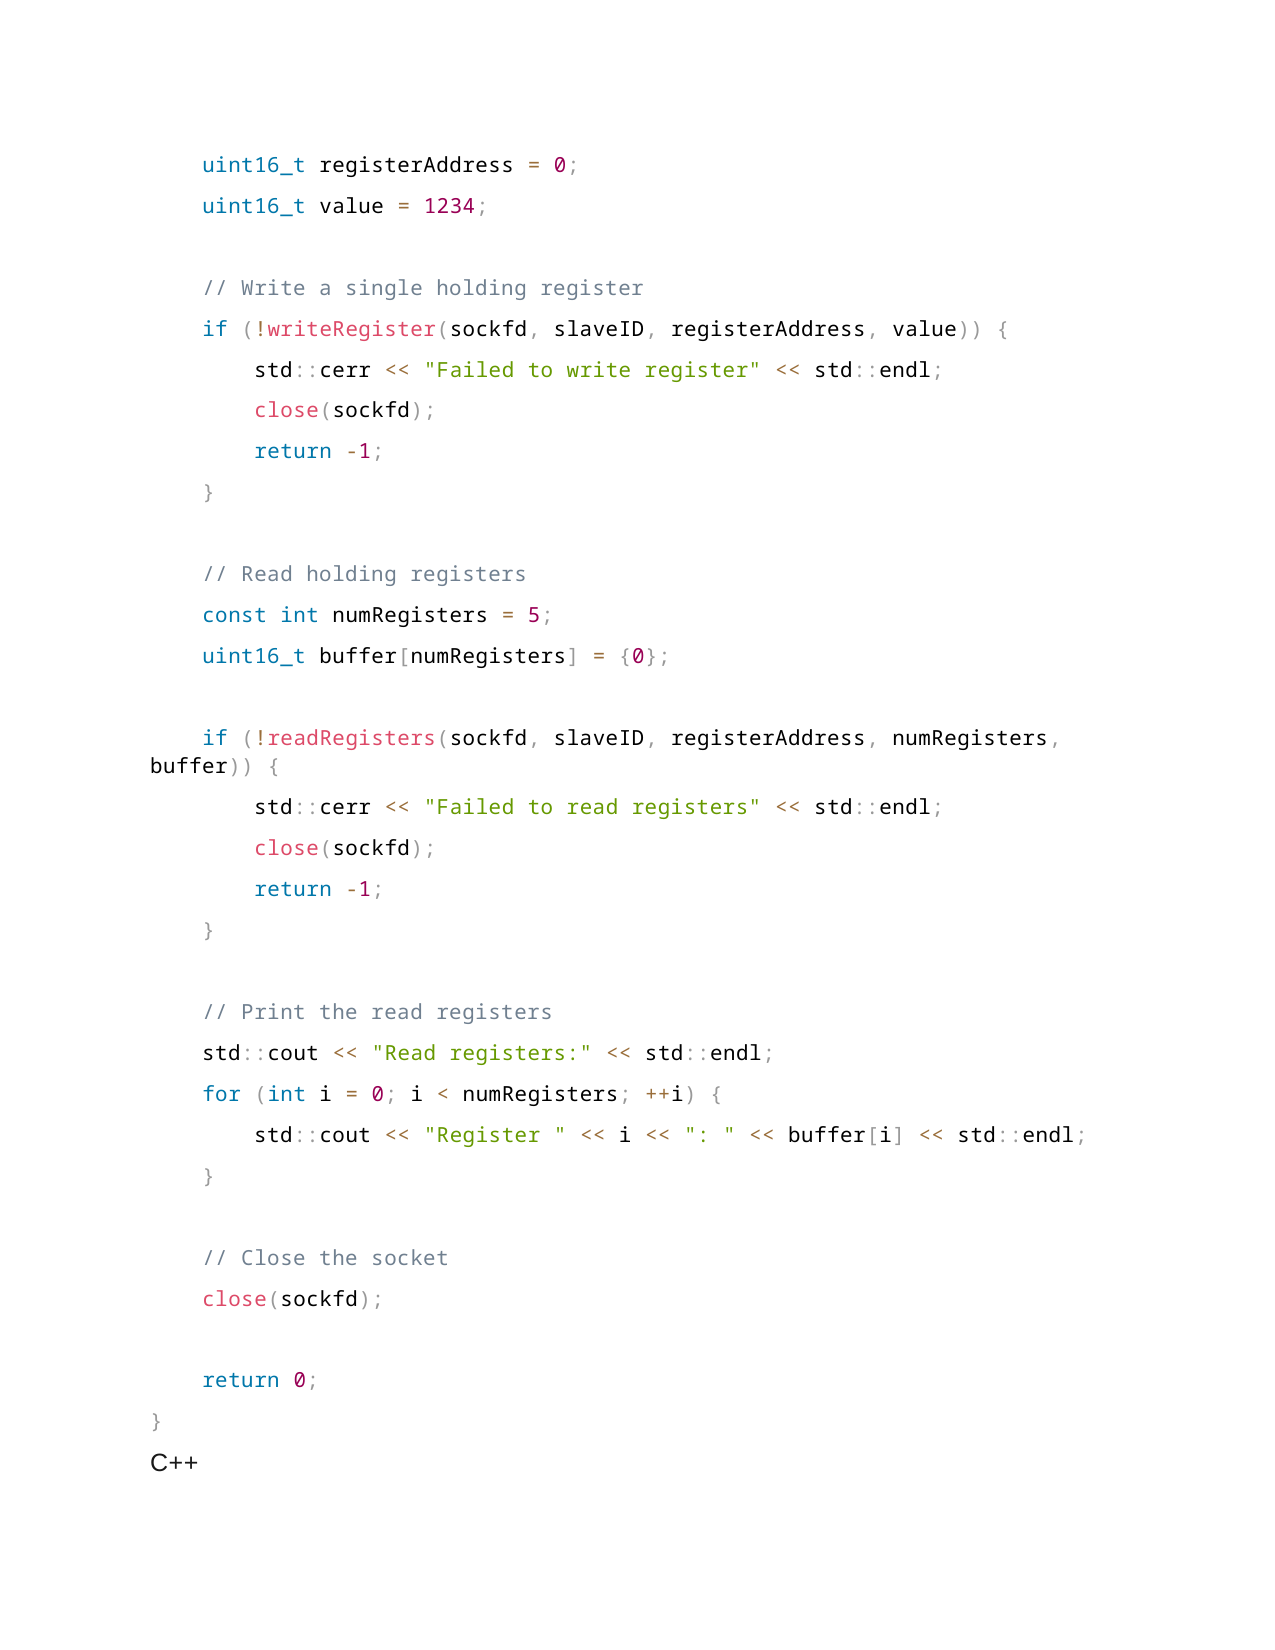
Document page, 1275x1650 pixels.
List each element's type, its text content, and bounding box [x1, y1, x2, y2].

text uint16_t registerAddress = 0; [150, 150, 1125, 178]
text } [150, 1407, 1125, 1435]
text // Print the read registers [150, 997, 1125, 1026]
text if (!writeRegister(sockfd, slaveID, registerAddress, value)) { [150, 314, 1125, 342]
text if (!readRegisters(sockfd, slaveID, registerAddress, numRegisters, buffer)) { [150, 723, 1125, 780]
text } [150, 1161, 1125, 1189]
text // Write a single holding register [150, 273, 1125, 301]
text } [150, 915, 1125, 944]
text return 0; [150, 1366, 1125, 1394]
text std::cerr << "Failed to read registers" << std::endl; [150, 792, 1125, 821]
text for (int i = 0; i < numRegisters; ++i) { [150, 1079, 1125, 1107]
text const int numRegisters = 5; [150, 600, 1125, 629]
text close(sockfd); [150, 396, 1125, 424]
text return -1; [150, 437, 1125, 465]
text uint16_t buffer[numRegisters] = {0}; [150, 641, 1125, 670]
text std::cerr << "Failed to write register" << std::endl; [150, 355, 1125, 383]
text } [150, 477, 1125, 506]
text // Close the socket [150, 1243, 1125, 1271]
text std::cout << "Read registers:" << std::endl; [150, 1038, 1125, 1067]
text close(sockfd); [150, 833, 1125, 862]
text return -1; [150, 874, 1125, 903]
text // Read holding registers [150, 559, 1125, 588]
text C++ [150, 1447, 1125, 1476]
text std::cout << "Register " << i << ": " << buffer[i] << std::endl; [150, 1120, 1125, 1148]
text close(sockfd); [150, 1284, 1125, 1312]
text uint16_t value = 1234; [150, 191, 1125, 219]
